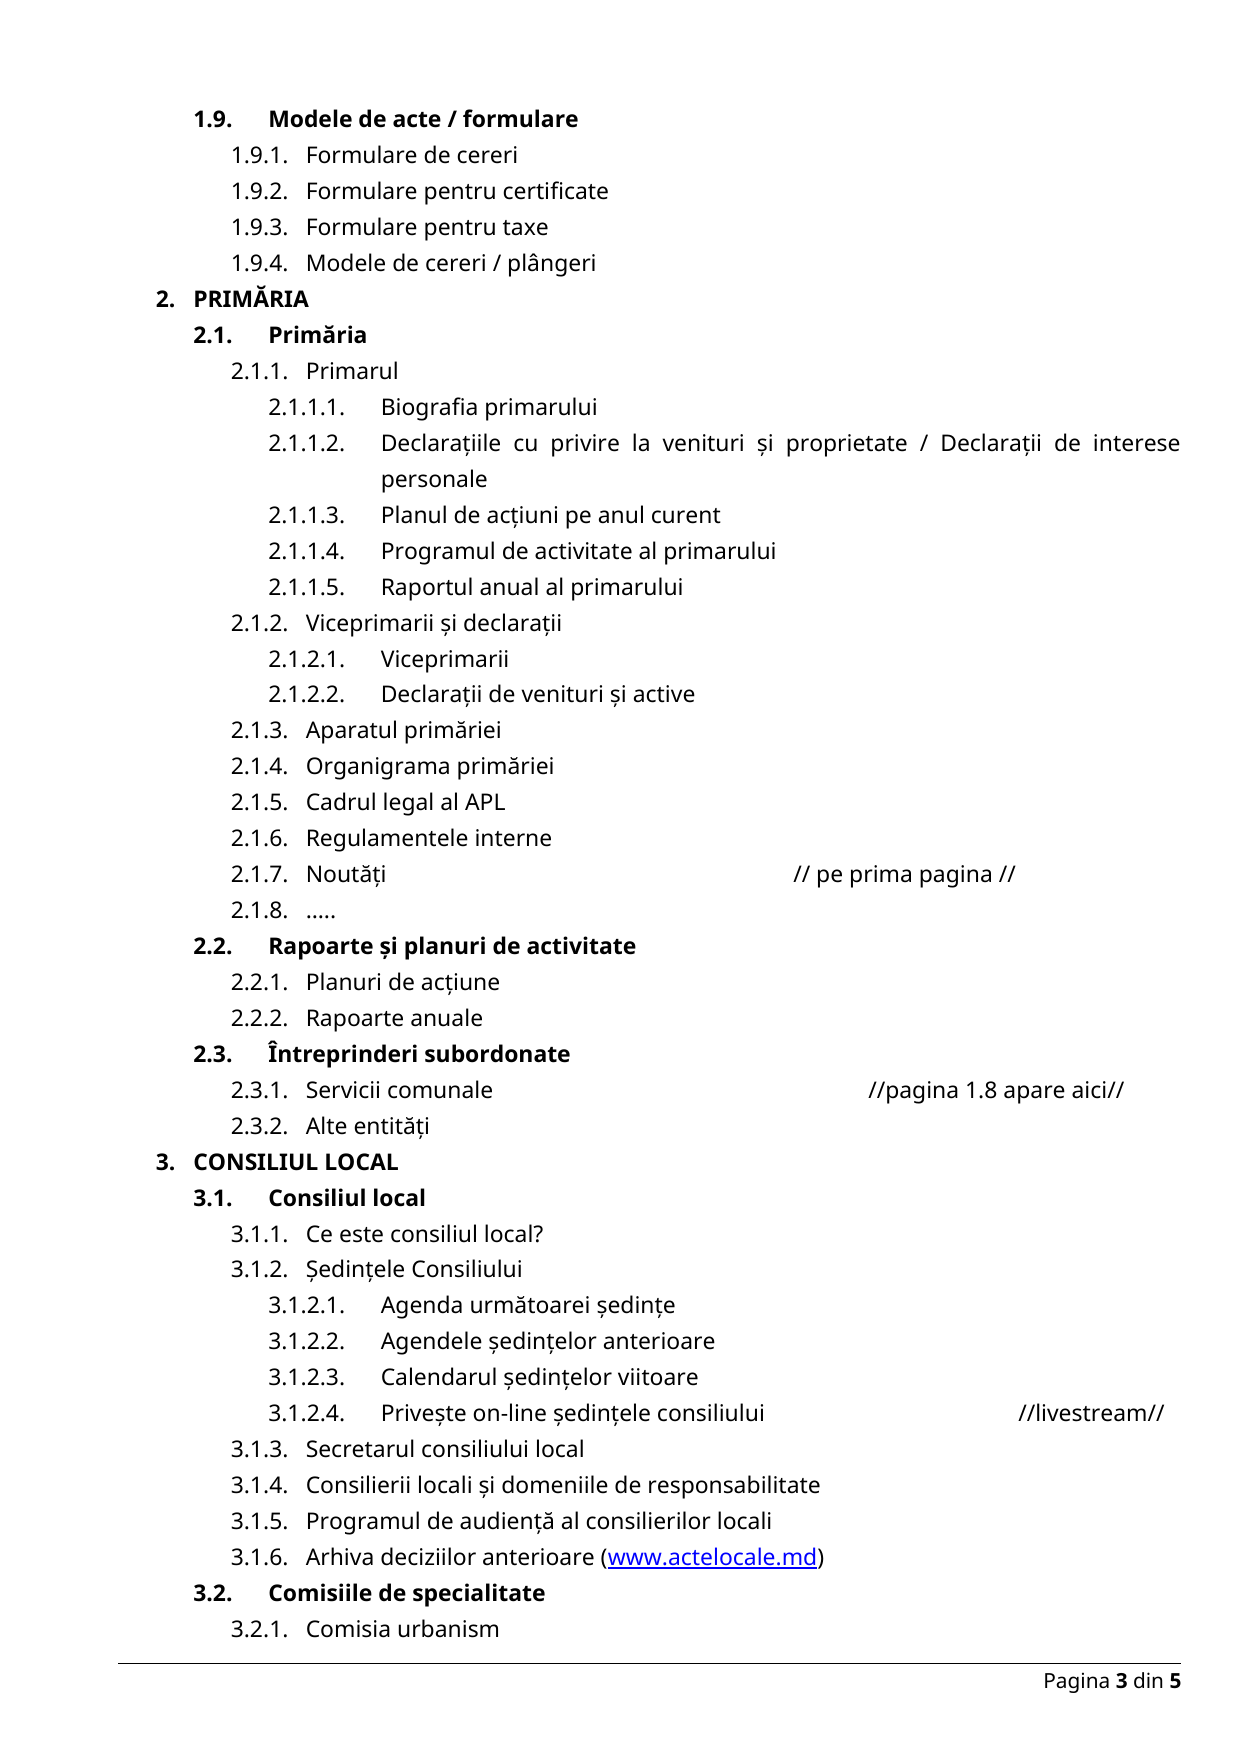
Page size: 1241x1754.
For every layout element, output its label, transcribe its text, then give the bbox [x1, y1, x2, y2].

list Declarațiile cu privire la venituri și proprietate / Declarații de interese personale [268, 427, 1181, 494]
list Viceprimarii și declarații [231, 607, 1181, 638]
list Privește on-line ședințele consiliului //livestream// [268, 1397, 1181, 1428]
list Planuri de acțiune [231, 966, 1181, 997]
list Modele de cereri / plângeri [231, 247, 1181, 278]
list Întreprinderi subordonate [193, 1038, 1181, 1069]
list Regulamentele interne [231, 822, 1181, 853]
list Formulare pentru taxe [231, 211, 1181, 242]
list Aparatul primăriei [231, 714, 1181, 746]
list Rapoarte și planuri de activitate [193, 930, 1181, 961]
list Modele de acte / formulare [193, 103, 1181, 135]
list Programul de audiență al consilierilor locali [231, 1505, 1181, 1536]
list Formulare de cereri [231, 139, 1181, 171]
list Raportul anual al primarului [268, 571, 1181, 602]
list Noutăți // pe prima pagina // [231, 858, 1181, 889]
list ….. [231, 894, 1181, 925]
list Programul de activitate al primarului [268, 535, 1181, 566]
list Agenda următoarei ședințe [268, 1289, 1181, 1321]
list Servicii comunale //pagina 1.8 apare aici// [231, 1074, 1181, 1105]
list Consiliul local [193, 1182, 1181, 1213]
list Primarul [231, 355, 1181, 386]
list Cadrul legal al APL [231, 786, 1181, 817]
list Comisiile de specialitate [193, 1577, 1181, 1608]
list Calendarul ședințelor viitoare [268, 1361, 1181, 1392]
list Planul de acțiuni pe anul curent [268, 499, 1181, 530]
list Alte entități [231, 1110, 1181, 1141]
list Comisia urbanism [231, 1613, 1181, 1644]
list Ședințele Consiliului [231, 1253, 1181, 1285]
list Secretarul consiliului local [231, 1433, 1181, 1464]
list Declarații de venituri și active [268, 678, 1181, 710]
list CONSILIUL LOCAL [156, 1146, 1181, 1177]
list Arhiva deciziilor anterioare (www.actelocale.md) [231, 1541, 1181, 1572]
list Agendele ședințelor anterioare [268, 1325, 1181, 1357]
list Biografia primarului [268, 391, 1181, 422]
list Primăria [193, 319, 1181, 350]
list Consilierii locali și domeniile de responsabilitate [231, 1469, 1181, 1500]
list Formulare pentru certificate [231, 175, 1181, 207]
list Rapoarte anuale [231, 1002, 1181, 1033]
list Organigrama primăriei [231, 750, 1181, 782]
list PRIMĂRIA [156, 283, 1181, 314]
list Ce este consiliul local? [231, 1217, 1181, 1249]
list Viceprimarii [268, 642, 1181, 674]
